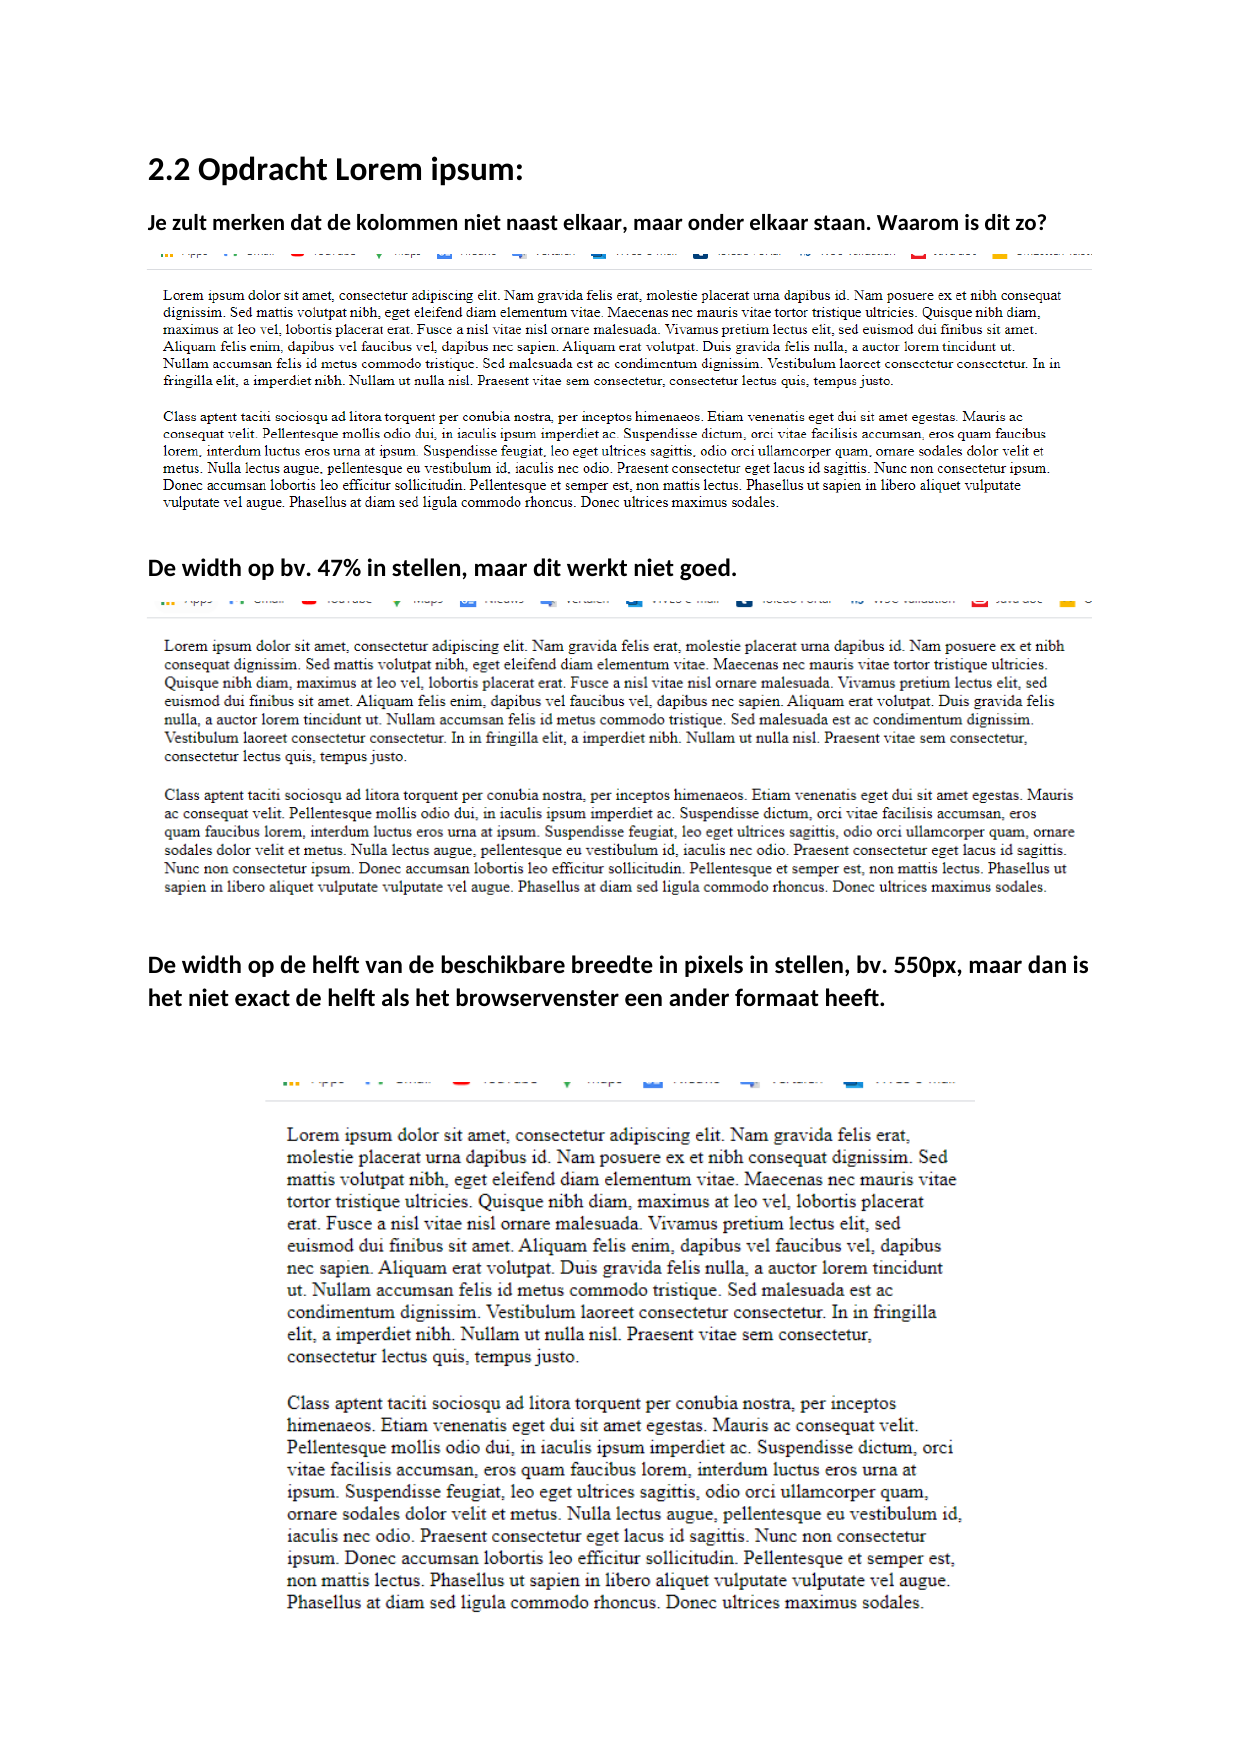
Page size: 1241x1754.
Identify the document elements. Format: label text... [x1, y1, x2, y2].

text 2.2 Opdracht Lorem ipsum: [148, 148, 1093, 188]
text De width op de helft van de beschikbare breedte in pixels in stellen, bv. 550px, maar dan is het niet exact de helft als het browservenster een ander formaat heeft. [148, 949, 1093, 1013]
picture [146, 254, 1092, 529]
picture [146, 601, 1092, 906]
text De width op bv. 47% in stellen, maar dit werkt niet goed. [148, 553, 1093, 583]
picture [265, 1082, 975, 1633]
text Je zult merken dat de kolommen niet naast elkaar, maar onder elkaar staan. Waarom is dit zo? [148, 208, 1093, 236]
